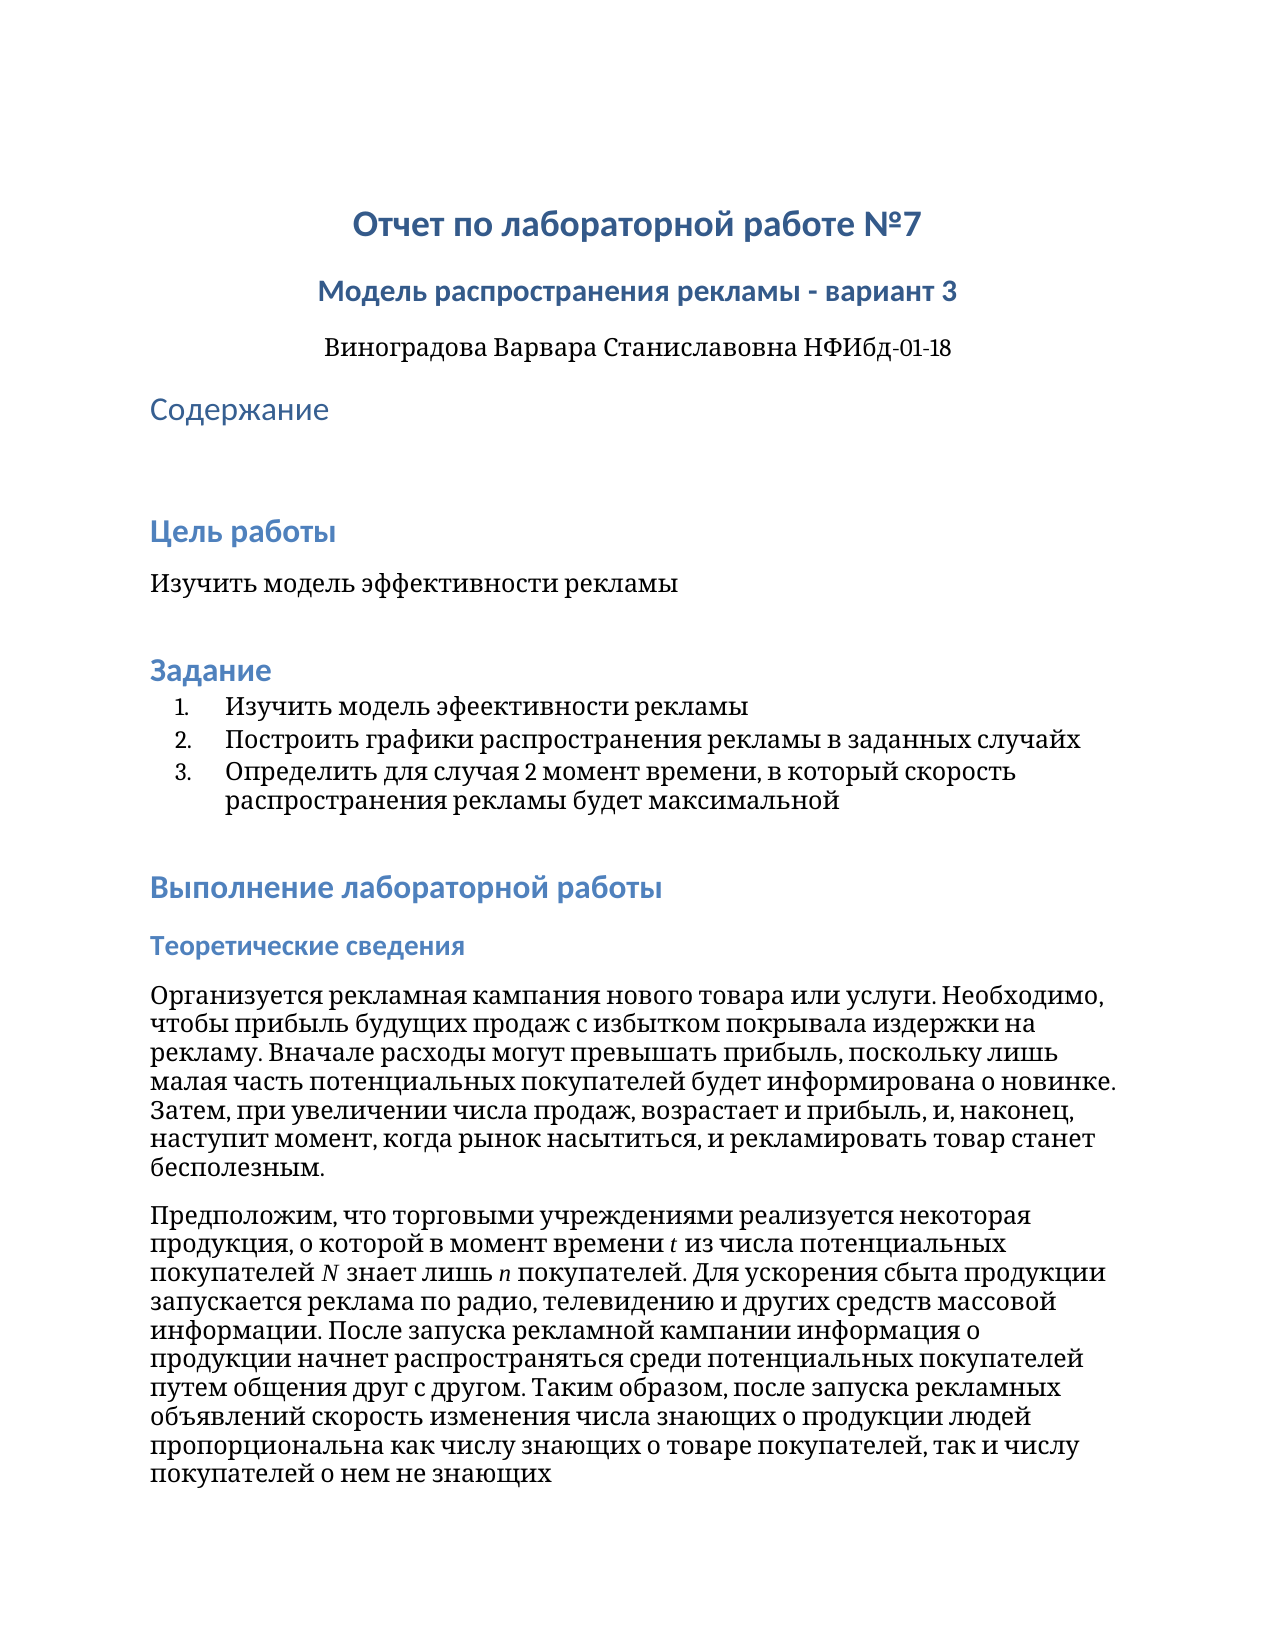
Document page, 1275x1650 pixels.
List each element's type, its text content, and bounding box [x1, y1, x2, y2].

list Построить графики распространения рекламы в заданных случайх [175, 726, 1125, 754]
list Изучить модель эфеективности рекламы [175, 693, 1125, 722]
subtitle Выполнение лабораторной работы [150, 866, 1125, 906]
text Организуется рекламная кампания нового товара или услуги. Необходимо, чтобы прибыль будущих продаж с избытком покрывала издержки на рекламу. Вначале расходы могут превышать прибыль, поскольку лишь малая часть потенциальных покупателей будет информирована о новинке. Затем, при увеличении числа продаж, возрастает и прибыль, и, наконец, наступит момент, когда рынок насытиться, и рекламировать товар станет бесполезным. [150, 982, 1125, 1183]
title Отчет по лабораторной работе №7 [150, 200, 1125, 246]
subtitle Задание [150, 649, 1125, 689]
list Определить для случая 2 момент времени, в который скорость распространения рекламы будет максимальной [175, 758, 1125, 816]
subtitle Модель распространения рекламы - вариант 3 [150, 271, 1125, 309]
text Предположим, что торговыми учреждениями реализуется некоторая продукция, о которой в момент времени из числа потенциальных покупателей знает лишь покупателей. Для ускорения сбыта продукции запускается реклама по радио, телевидению и других средств массовой информации. После запуска рекламной кампании информация о продукции начнет распространяться среди потенциальных покупателей путем общения друг с другом. Таким образом, после запуска рекламных объявлений скорость изменения числа знающих о продукции людей пропорциональна как числу знающих о товаре покупателей, так и числу покупателей о нем не знающих [150, 1202, 1125, 1489]
subtitle Теоретические сведения [150, 927, 1125, 963]
subtitle Цель работы [150, 510, 1125, 551]
text Изучить модель эффективности рекламы [150, 570, 1125, 599]
text Виноградова Варвара Станиславовна НФИбд-01-18 [150, 334, 1125, 363]
